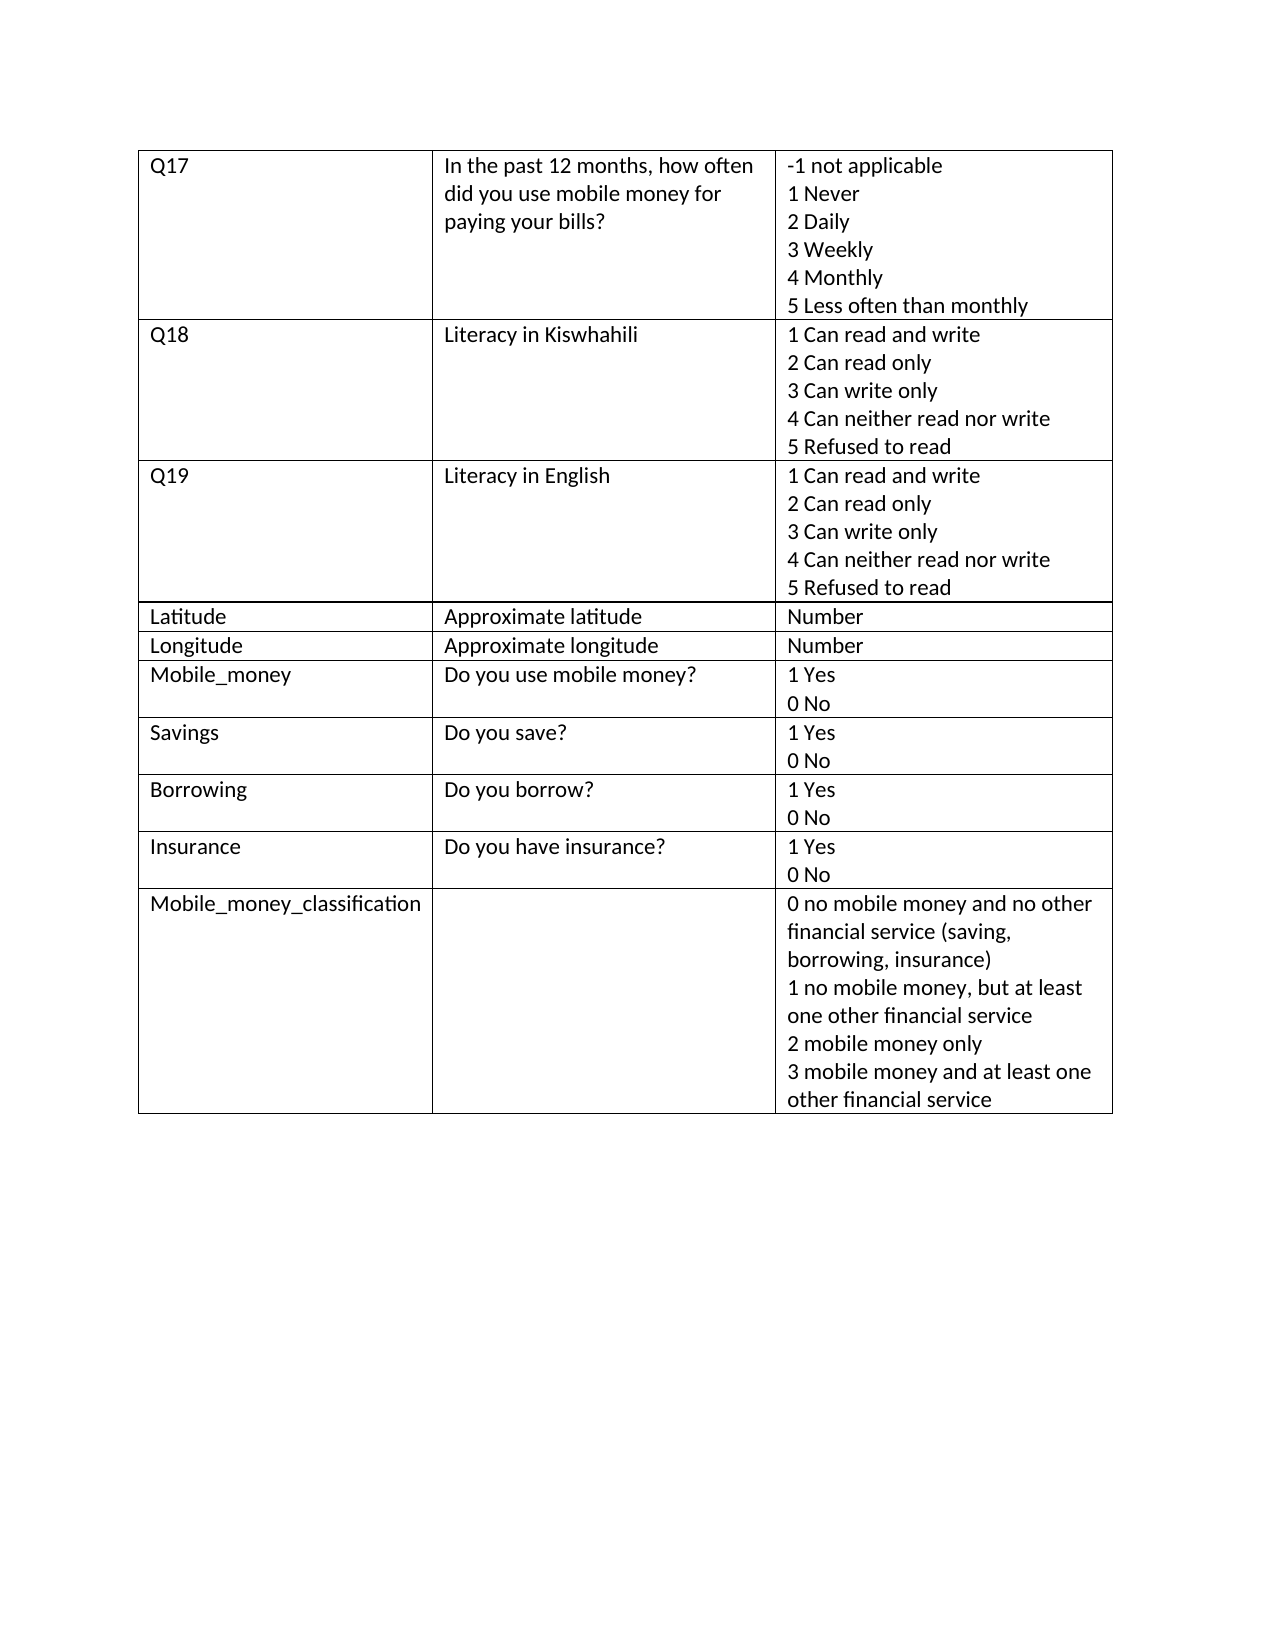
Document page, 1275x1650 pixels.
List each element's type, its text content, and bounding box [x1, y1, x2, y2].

table_cell Mobile_money_classification [139, 889, 432, 1113]
table_cell In the past 12 months, how often did you use mobile money for paying your bills? [433, 151, 775, 319]
table_cell Approximate latitude [433, 603, 775, 631]
table_cell 0 no mobile money and no other financial service (saving, borrowing, insurance) 1 no mobile money, but at least one other financial service 2 mobile money only 3 mobile money and at least one other financial service [776, 889, 1112, 1113]
table_cell 1 Yes 0 No [776, 775, 1112, 831]
table_cell Number [776, 603, 1112, 631]
table_cell 1 Yes 0 No [776, 718, 1112, 774]
table_cell Approximate longitude [433, 632, 775, 659]
table_cell Literacy in English [433, 461, 775, 601]
table_cell Mobile_money [139, 661, 432, 717]
table_cell Latitude [139, 603, 432, 631]
table_cell Do you have insurance? [433, 832, 775, 888]
table_cell Literacy in Kiswhahili [433, 320, 775, 460]
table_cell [776, 151, 1112, 319]
table_cell 1 Yes 0 No [776, 661, 1112, 717]
table_cell 1 Can read and write 2 Can read only 3 Can write only 4 Can neither read nor write 5 Refused to read [776, 461, 1112, 601]
table_cell Do you save? [433, 718, 775, 774]
table_cell Savings [139, 718, 432, 774]
table_cell 1 Can read and write 2 Can read only 3 Can write only 4 Can neither read nor write 5 Refused to read [776, 320, 1112, 460]
table_cell Number [776, 632, 1112, 659]
table_cell [433, 889, 775, 1113]
table_cell Do you borrow? [433, 775, 775, 831]
table_cell Q19 [139, 461, 432, 601]
table_cell Do you use mobile money? [433, 661, 775, 717]
table_cell Borrowing [139, 775, 432, 831]
table_cell Q18 [139, 320, 432, 460]
table_cell Longitude [139, 632, 432, 659]
table_cell 1 Yes 0 No [776, 832, 1112, 888]
table_cell Q17 [139, 151, 432, 319]
table_cell Insurance [139, 832, 432, 888]
